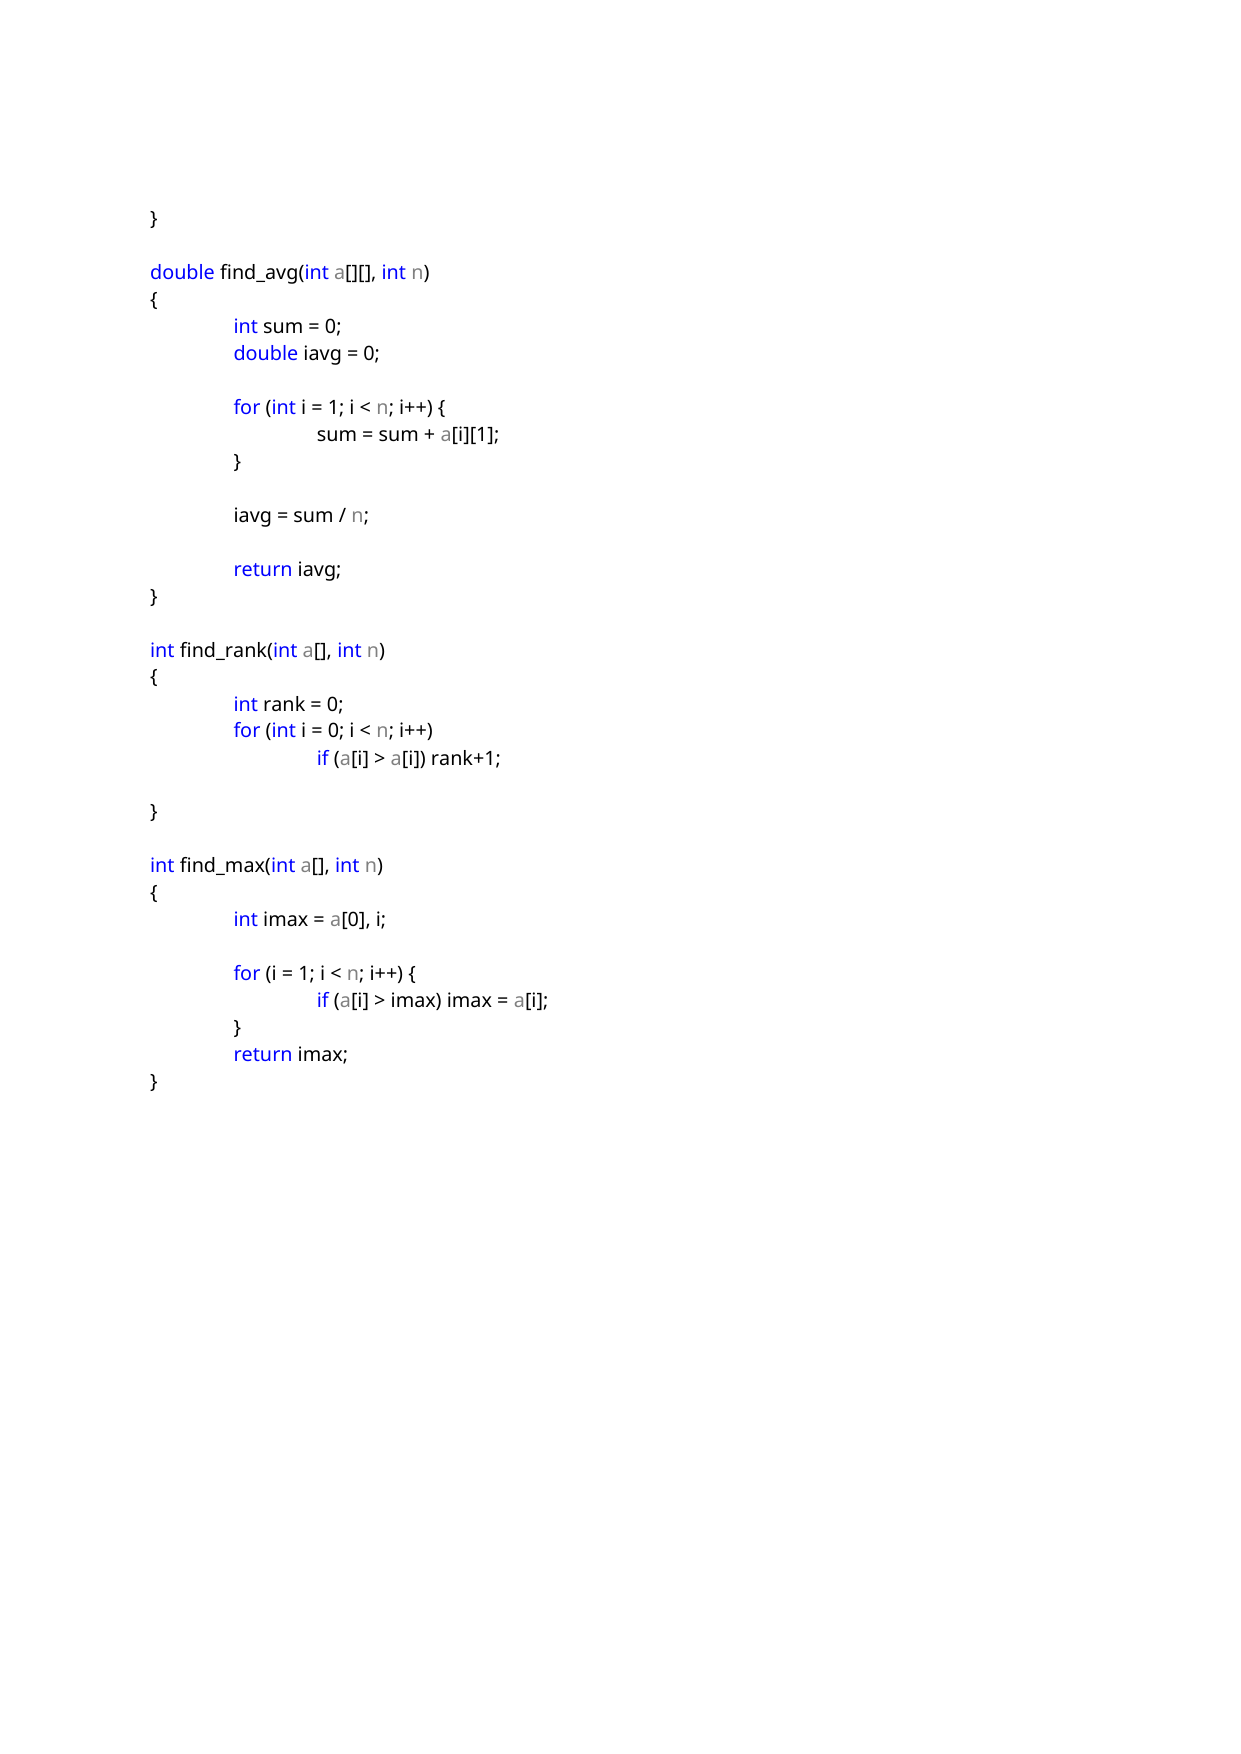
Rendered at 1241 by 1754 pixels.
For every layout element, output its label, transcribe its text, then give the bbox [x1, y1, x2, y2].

text return imax; [150, 1041, 1090, 1067]
text for (i = 1; i < n; i++) { [150, 959, 1090, 987]
text } [150, 1067, 1090, 1094]
text int imax = a[0], i; [150, 906, 1090, 933]
text { [150, 879, 1090, 906]
text iavg = sum / n; [150, 501, 1090, 528]
text int sum = 0; [150, 312, 1090, 339]
text } [150, 1013, 1090, 1041]
text int rank = 0; [150, 690, 1090, 717]
text } [150, 582, 1090, 609]
text } [150, 447, 1090, 474]
text double find_avg(int a[][], int n) [150, 258, 1090, 285]
text } [150, 204, 1090, 231]
text double iavg = 0; [150, 339, 1090, 366]
text if (a[i] > imax) imax = a[i]; [150, 987, 1090, 1013]
text sum = sum + a[i][1]; [150, 420, 1090, 447]
text int find_rank(int a[], int n) [150, 636, 1090, 663]
text { [150, 663, 1090, 690]
text } [150, 798, 1090, 825]
text { [150, 285, 1090, 312]
text int find_max(int a[], int n) [150, 852, 1090, 879]
text for (int i = 0; i < n; i++) [150, 717, 1090, 744]
text if (a[i] > a[i]) rank+1; [150, 744, 1090, 771]
text for (int i = 1; i < n; i++) { [150, 393, 1090, 420]
text return iavg; [150, 555, 1090, 582]
